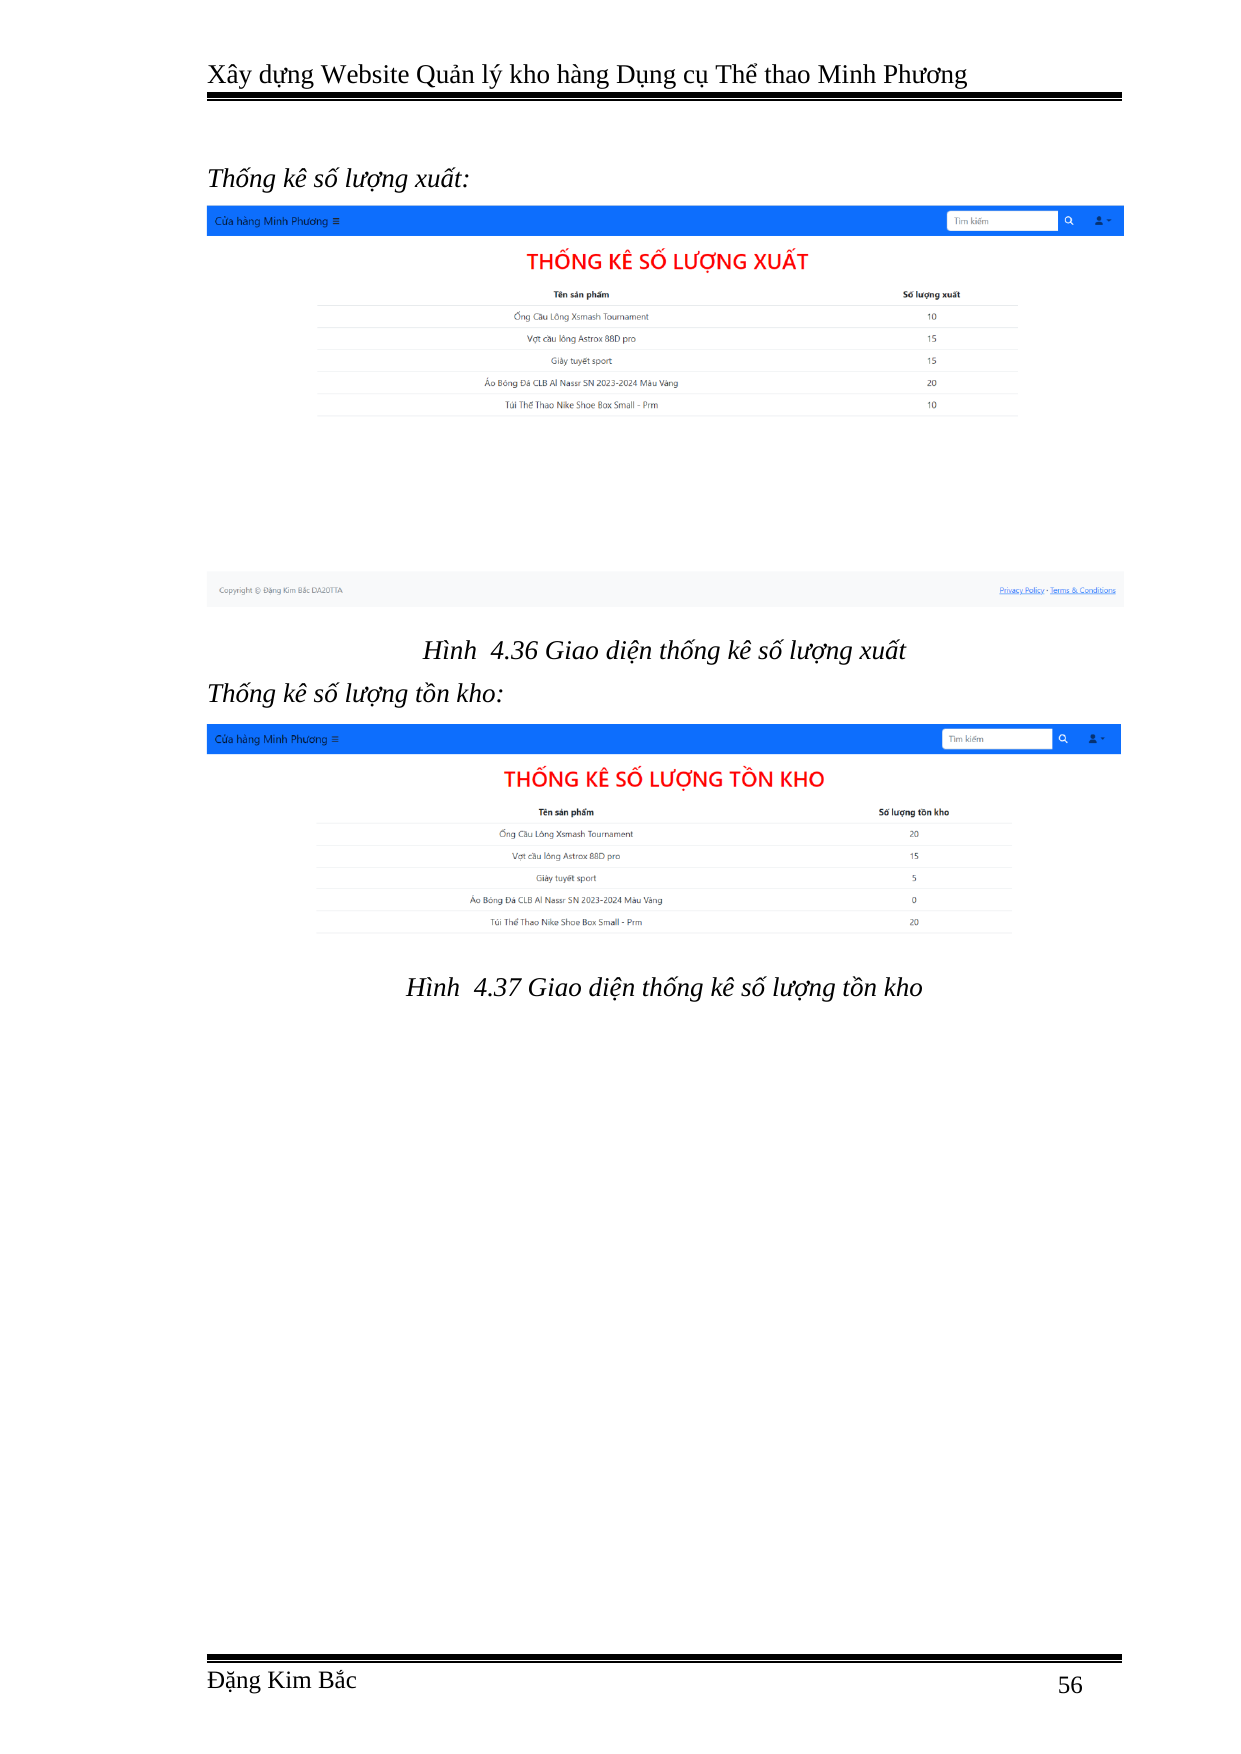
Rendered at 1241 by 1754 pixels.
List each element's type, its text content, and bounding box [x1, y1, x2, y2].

picture [206, 205, 1124, 607]
text Thống kê số lượng tồn kho: [207, 677, 1122, 709]
text Thống kê số lượng xuất: [207, 162, 1122, 193]
picture [206, 724, 1121, 945]
